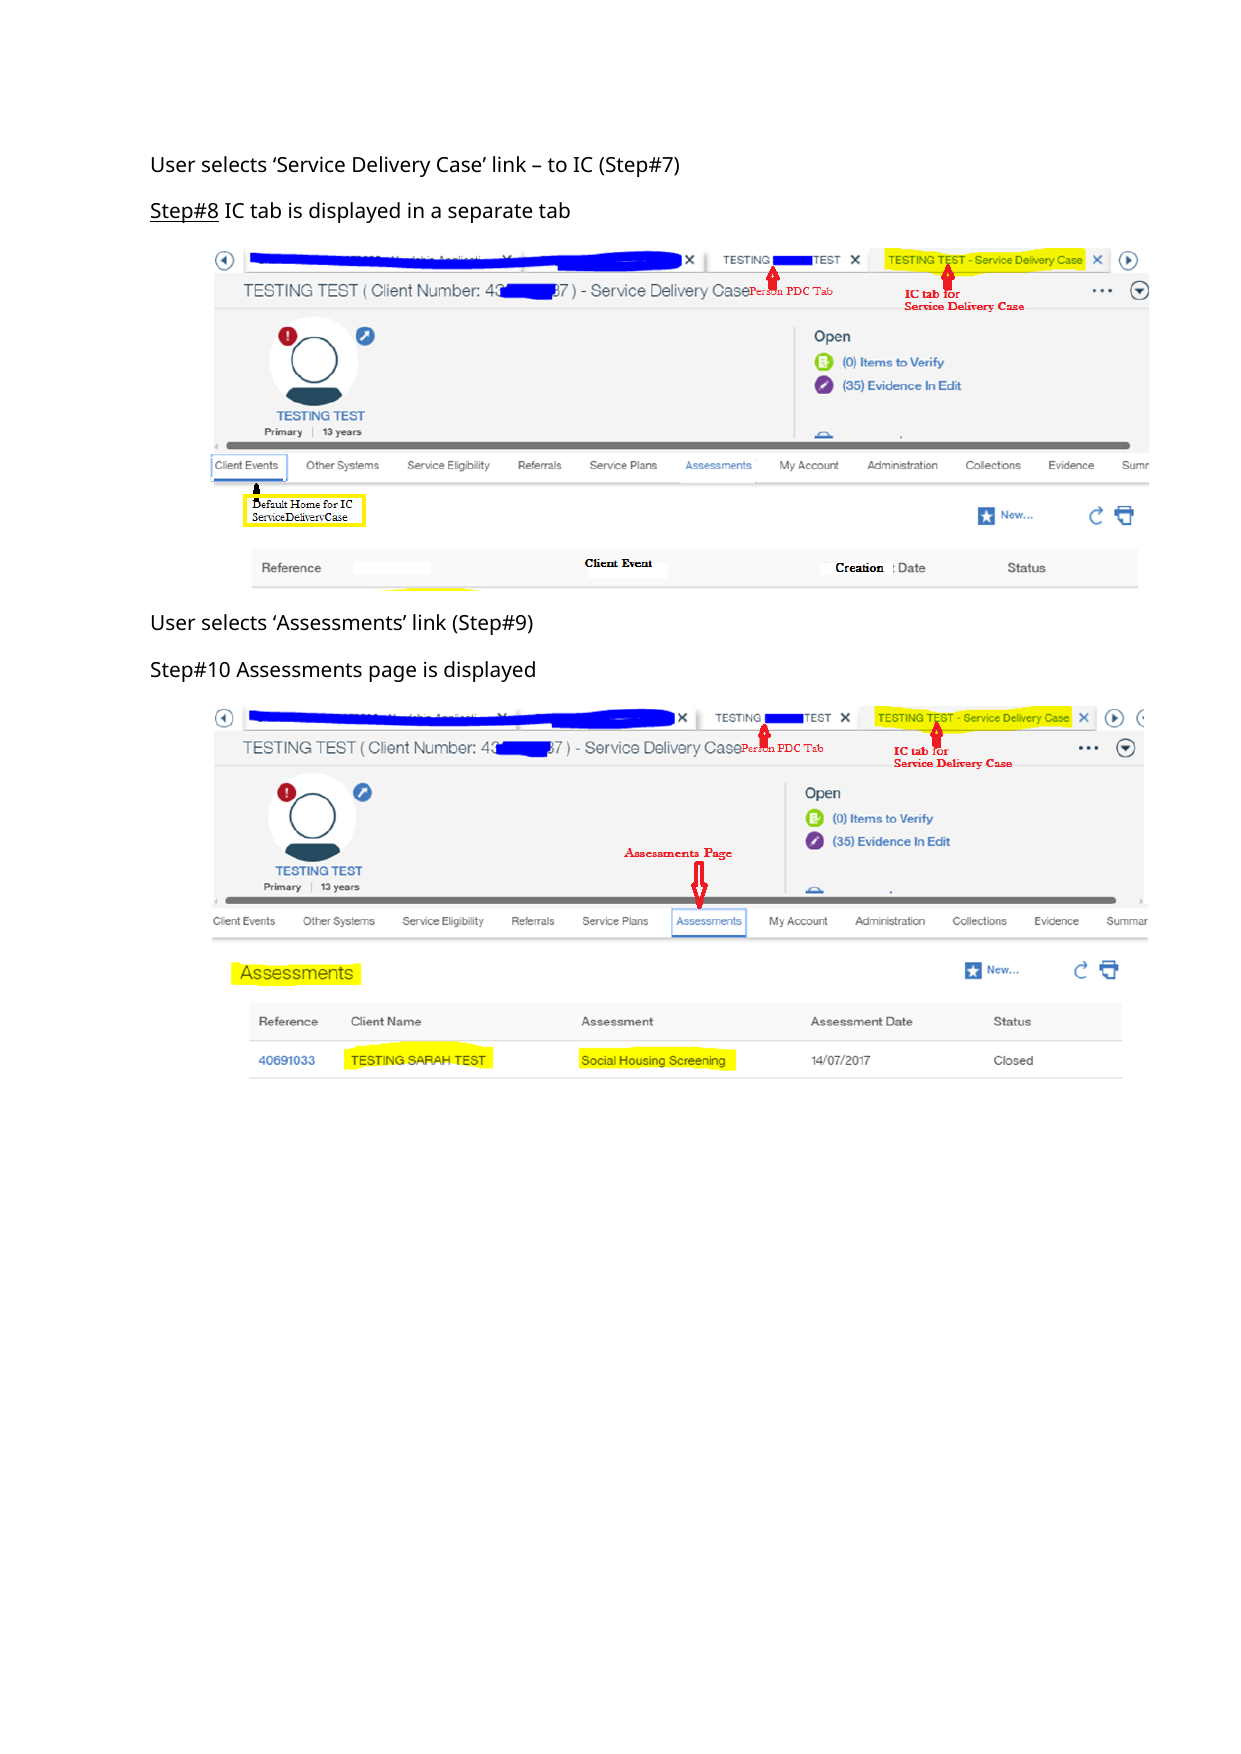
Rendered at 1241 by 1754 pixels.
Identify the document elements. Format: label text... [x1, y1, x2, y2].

picture [209, 243, 1150, 591]
text Step#10 Assessments page is displayed [150, 655, 1090, 683]
picture [209, 701, 1150, 1130]
text User selects ‘Service Delivery Case’ link – to IC (Step#7) [150, 150, 1090, 178]
text User selects ‘Assessments’ link (Step#9) [150, 608, 1090, 637]
text Step#8 IC tab is displayed in a separate tab [150, 197, 1090, 225]
